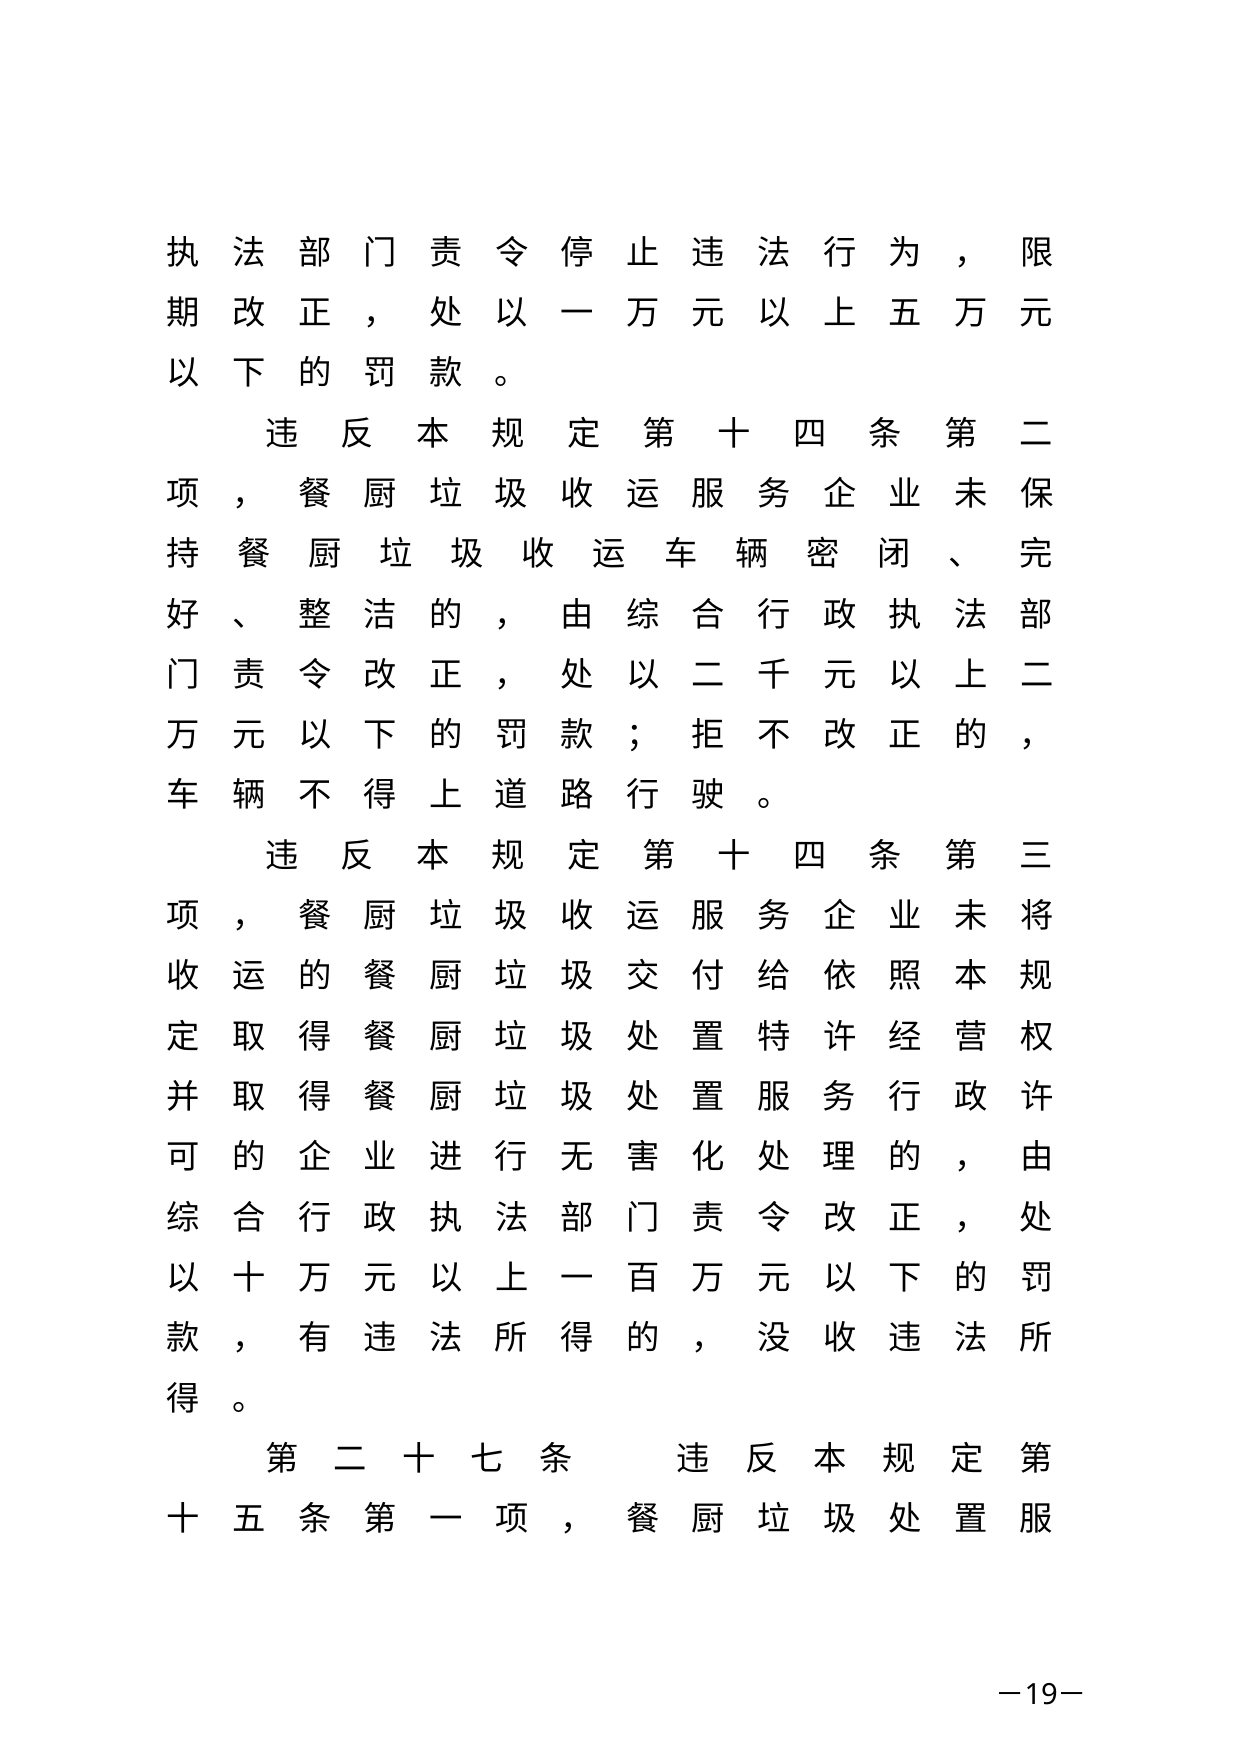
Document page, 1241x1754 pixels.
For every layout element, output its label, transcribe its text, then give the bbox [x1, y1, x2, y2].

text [167, 219, 1085, 400]
text 违反本规定第十四条第二项，餐厨垃圾收运服务企业未保持餐厨垃圾收运车辆密闭、完好、整洁的，由综合行政执法部门责令改正，处以二千元以上二万元以下的罚款；拒不改正的，车辆不得上道路行驶。 [167, 400, 1085, 822]
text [167, 1426, 1085, 1546]
text 违反本规定第十四条第三项，餐厨垃圾收运服务企业未将收运的餐厨垃圾交付给依照本规定取得餐厨垃圾处置特许经营权并取得餐厨垃圾处置服务行政许可的企业进行无害化处理的，由综合行政执法部门责令改正，处以十万元以上一百万元以下的罚款，有违法所得的，没收违法所得。 [167, 822, 1085, 1426]
